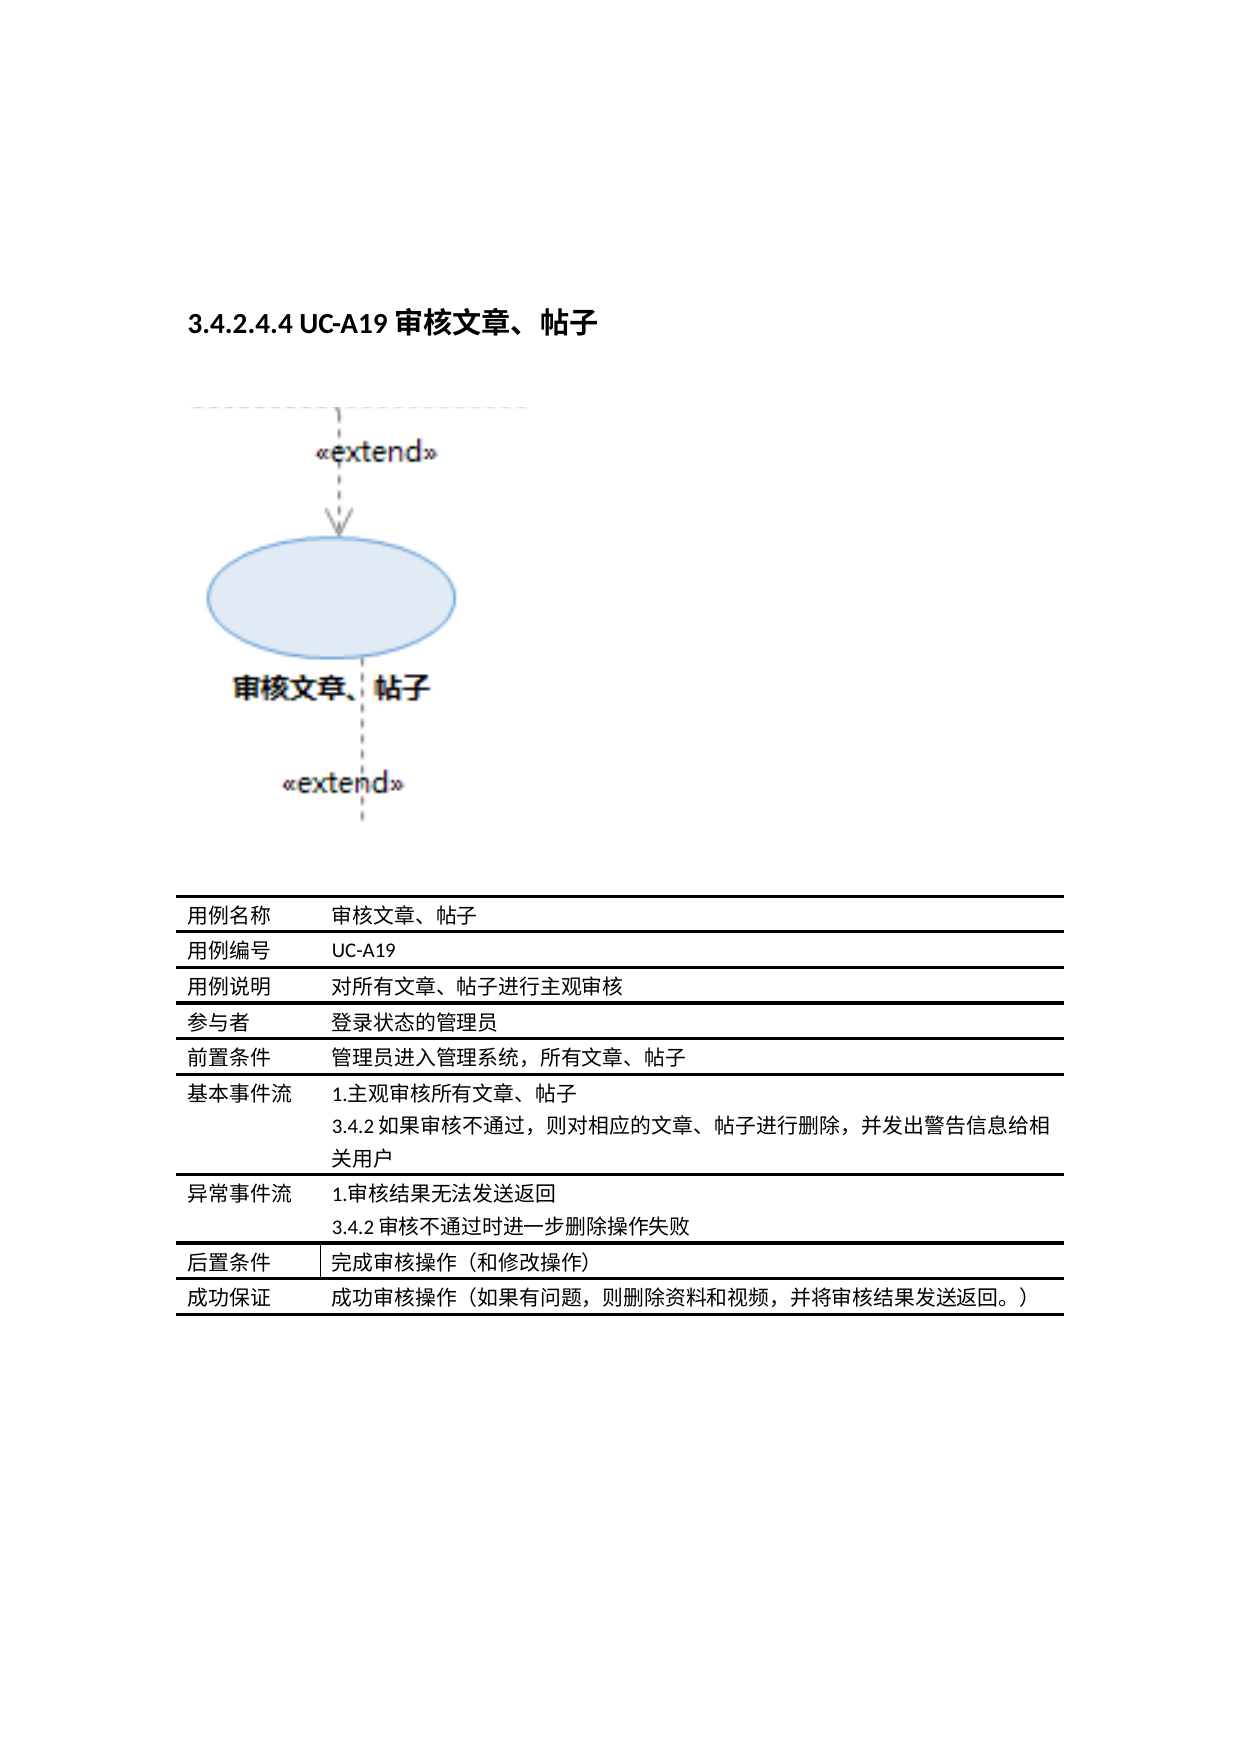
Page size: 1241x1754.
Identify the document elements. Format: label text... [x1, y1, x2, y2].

table_cell 1.主观审核所有文章、帖子 3.4.2如果审核不通过，则对相应的文章、帖子进行删除，并发出警告信息给相关用户 [320, 1076, 1064, 1173]
table_cell 1.审核结果无法发送返回 3.4.2审核不通过时进一步删除操作失败 [320, 1176, 1064, 1241]
table_cell 登录状态的管理员 [320, 1005, 1064, 1037]
table_cell 完成审核操作（和修改操作） [321, 1245, 1064, 1277]
table_header 审核文章、帖子 [320, 898, 1064, 930]
table_cell 管理员进入管理系统，所有文章、帖子 [320, 1040, 1064, 1073]
table_cell 参与者 [176, 1005, 320, 1037]
table_cell 成功保证 [176, 1280, 320, 1313]
table_cell 前置条件 [176, 1040, 320, 1073]
table_cell 用例说明 [176, 969, 320, 1001]
subtitle 3.4.2.4.4 UC-A19 审核文章、帖子 [187, 289, 1053, 354]
table_cell 成功审核操作（如果有问题，则删除资料和视频，并将审核结果发送返回。） [320, 1280, 1064, 1313]
table_cell 用例编号 [176, 933, 320, 966]
picture [187, 407, 526, 827]
table_cell UC-A19 [320, 933, 1064, 966]
table_header 用例名称 [176, 898, 320, 930]
table_cell 异常事件流 [176, 1176, 320, 1241]
table_cell 后置条件 [176, 1245, 320, 1277]
table_cell 对所有文章、帖子进行主观审核 [320, 969, 1064, 1001]
table_cell 基本事件流 [176, 1076, 320, 1173]
